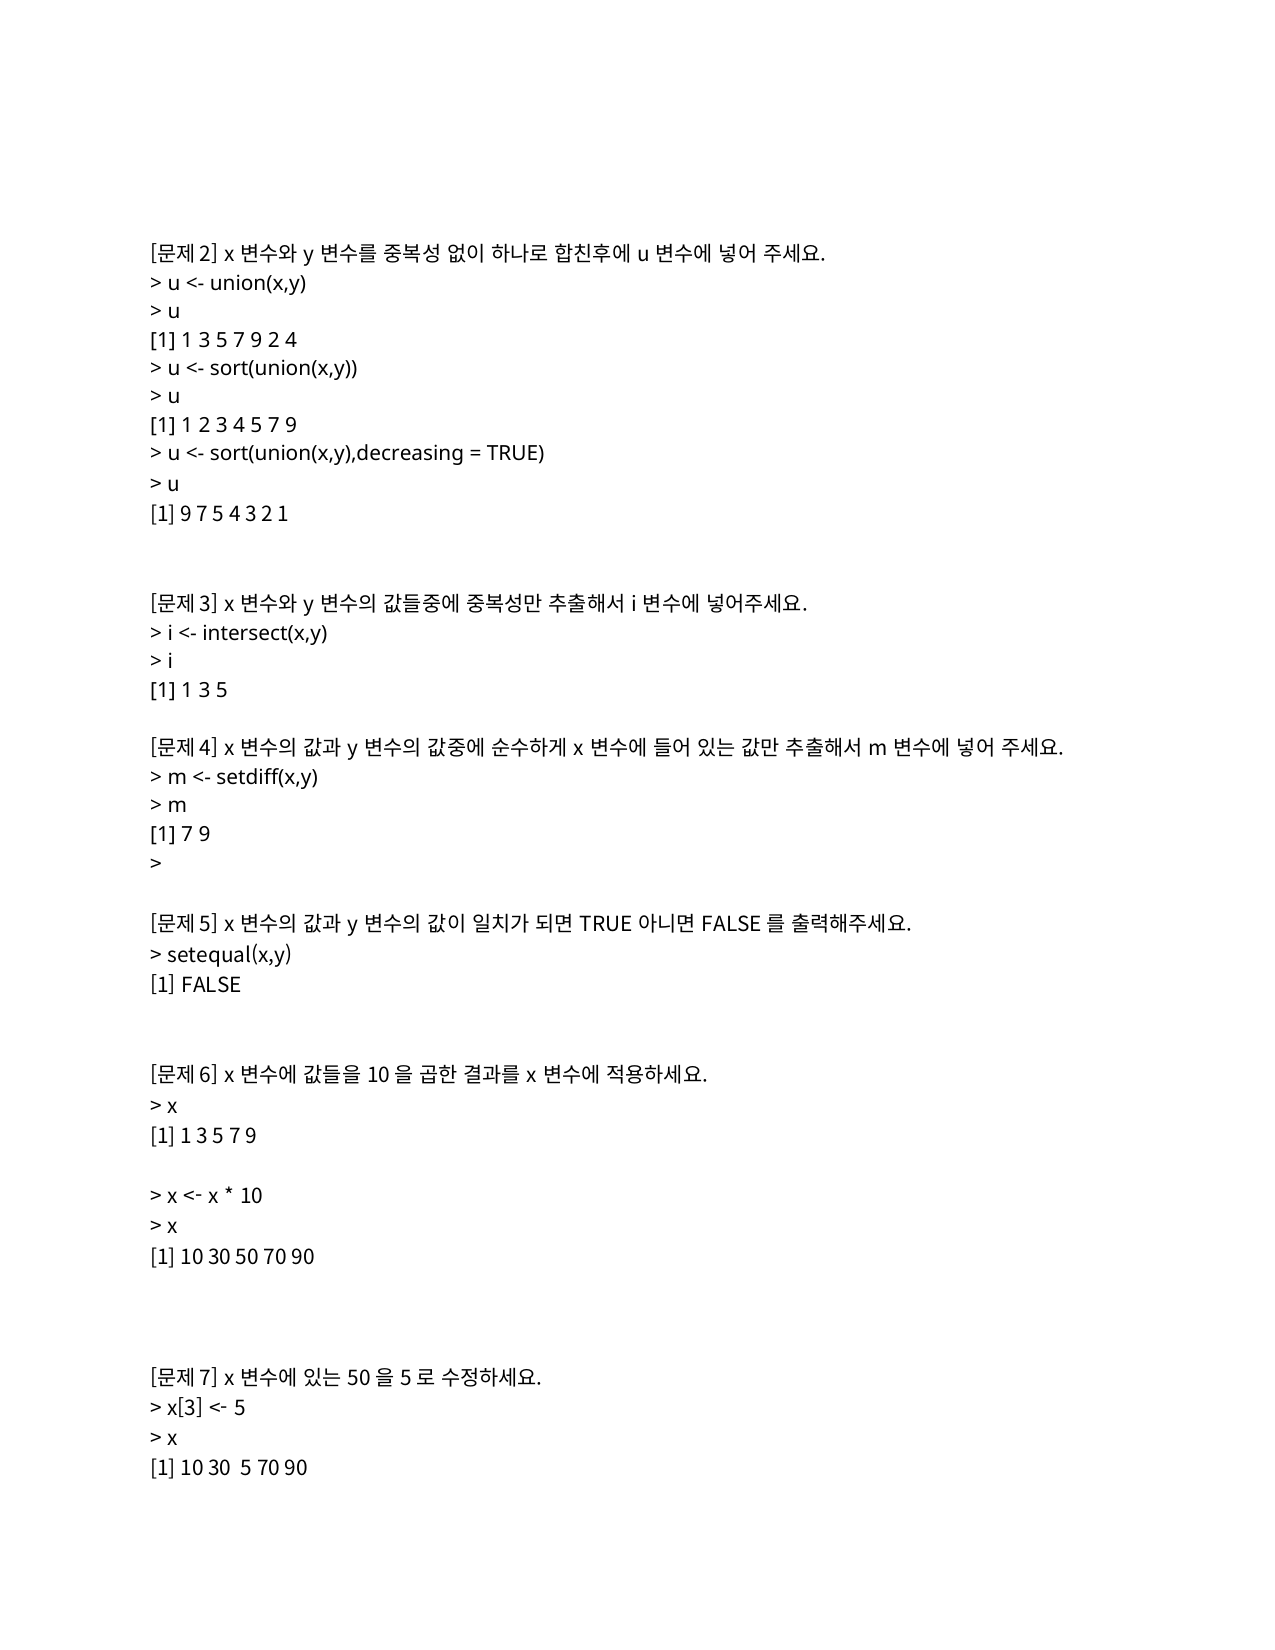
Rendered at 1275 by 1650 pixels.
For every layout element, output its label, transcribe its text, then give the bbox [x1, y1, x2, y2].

text > [150, 847, 1125, 877]
text [문제5] x 변수의 값과 y 변수의 값이 일치가 되면 TRUE 아니면 FALSE를 출력해주세요. [150, 908, 1125, 938]
text [1] 10 30 50 70 90 [150, 1240, 1125, 1270]
text [1] 1 3 5 7 9 2 4 [150, 325, 1125, 353]
text > u [150, 296, 1125, 325]
text [1] 10 30 5 70 90 [150, 1451, 1125, 1482]
text [문제2] x 변수와 y 변수를 중복성 없이 하나로 합친후에 u 변수에 넣어 주세요. [150, 238, 1125, 268]
text [1] 9 7 5 4 3 2 1 [150, 497, 1125, 527]
text > x <- x * 10 [150, 1179, 1125, 1210]
text [1] FALSE [150, 968, 1125, 998]
text [문제3] x 변수와 y 변수의 값들중에 중복성만 추출해서 i 변수에 넣어주세요. [150, 588, 1125, 618]
text > u <- union(x,y) [150, 268, 1125, 296]
text [문제6] x 변수에 값들을 10을 곱한 결과를 x 변수에 적용하세요. [150, 1059, 1125, 1089]
text > i <- intersect(x,y) [150, 618, 1125, 646]
text > m <- setdiff(x,y) [150, 762, 1125, 790]
text > u <- sort(union(x,y),decreasing = TRUE) [150, 438, 1125, 467]
text > i [150, 646, 1125, 675]
text > x [150, 1210, 1125, 1240]
text > x [150, 1421, 1125, 1451]
text > m [150, 790, 1125, 819]
text > x [150, 1089, 1125, 1119]
text > x[3] <- 5 [150, 1391, 1125, 1421]
text > u <- sort(union(x,y)) [150, 353, 1125, 382]
text > u [150, 382, 1125, 410]
text [1] 1 2 3 4 5 7 9 [150, 410, 1125, 438]
text [1] 1 3 5 7 9 [150, 1119, 1125, 1149]
text [문제4] x 변수의 값과 y 변수의 값중에 순수하게 x 변수에 들어 있는 값만 추출해서 m 변수에 넣어 주세요. [150, 732, 1125, 762]
text [1] 1 3 5 [150, 675, 1125, 703]
text [문제7] x 변수에 있는 50을 5로 수정하세요. [150, 1361, 1125, 1391]
text > u [150, 467, 1125, 497]
text [1] 7 9 [150, 819, 1125, 847]
text > setequal(x,y) [150, 938, 1125, 968]
